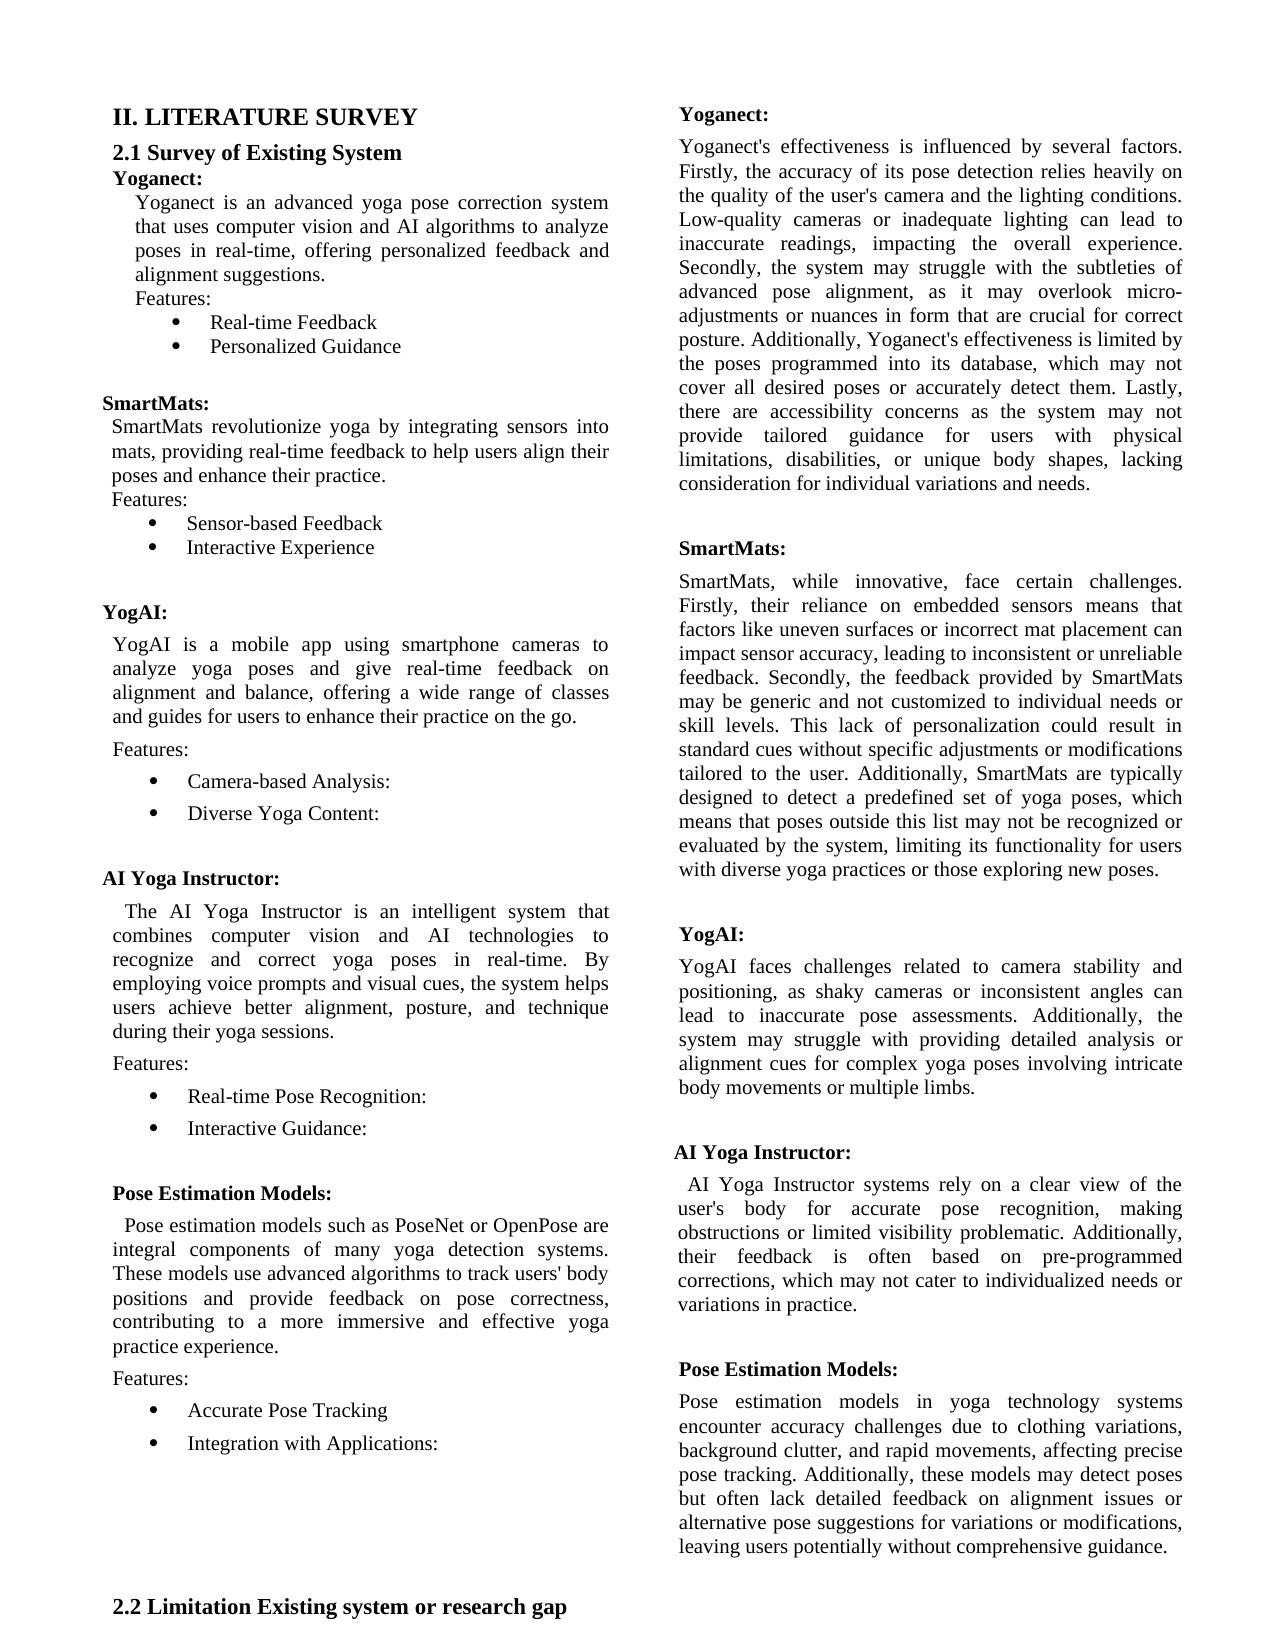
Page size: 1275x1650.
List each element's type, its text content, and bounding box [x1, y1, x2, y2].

list Sensor-based Feedback [149, 511, 609, 535]
subtitle AI Yoga Instructor: [102, 866, 609, 890]
subtitle Pose estimation models in yoga technology systems encounter accuracy challenges due to clothing variations, background clutter, and rapid movements, affecting precise pose tracking. Additionally, these models may detect poses but often lack detailed feedback on alignment issues or alternative pose suggestions for variations or modifications, leaving users potentially without comprehensive guidance. [679, 1389, 1183, 1558]
subtitle Camera-based Analysis: [150, 769, 609, 793]
subtitle Features: [112, 1051, 609, 1075]
list Interactive Experience [149, 535, 609, 559]
subtitle YogAI faces challenges related to camera stability and positioning, as shaky cameras or inconsistent angles can lead to inaccurate pose assessments. Additionally, the system may struggle with providing detailed analysis or alignment cues for complex yoga poses involving intricate body movements or multiple limbs. [679, 954, 1183, 1099]
subtitle Integration with Applications: [150, 1431, 609, 1455]
subtitle AI Yoga Instructor systems rely on a clear view of the user's body for accurate pose recognition, making obstructions or limited visibility problematic. Additionally, their feedback is often based on pre-programmed corrections, which may not cater to individualized needs or variations in practice. [678, 1172, 1183, 1316]
subtitle SmartMats: [679, 536, 1183, 560]
subtitle Pose Estimation Models: [679, 1357, 1183, 1381]
subtitle Interactive Guidance: [150, 1116, 609, 1140]
subtitle LITERATURE SURVEY [112, 102, 609, 131]
list Features: [135, 286, 609, 310]
subtitle The AI Yoga Instructor is an intelligent system that combines computer vision and AI technologies to recognize and correct yoga poses in real-time. By employing voice prompts and visual cues, the system helps users achieve better alignment, posture, and technique during their yoga sessions. [112, 898, 609, 1043]
subtitle Accurate Pose Tracking [150, 1398, 609, 1422]
subtitle 2.2 Limitation Existing system or research gap [112, 1593, 609, 1619]
text Yoganect: [102, 166, 609, 189]
subtitle Yoganect: [679, 102, 1183, 126]
subtitle Yoganect's effectiveness is influenced by several factors. Firstly, the accuracy of its pose detection relies heavily on the quality of the user's camera and the lighting conditions. Low-quality cameras or inadequate lighting can lead to inaccurate readings, impacting the overall experience. Secondly, the system may struggle with the subtleties of advanced pose alignment, as it may overlook micro-adjustments or nuances in form that are crucial for correct posture. Additionally, Yoganect's effectiveness is limited by the poses programmed into its database, which may not cover all desired poses or accurately detect them. Lastly, there are accessibility concerns as the system may not provide tailored guidance for users with physical limitations, disabilities, or unique body shapes, lacking consideration for individual variations and needs. [679, 134, 1183, 495]
subtitle YogAI: [102, 599, 609, 624]
subtitle Features: [112, 1366, 609, 1390]
text SmartMats: [102, 390, 609, 414]
list Personalized Guidance [172, 334, 609, 358]
subtitle YogAI: [679, 922, 1183, 946]
subtitle YogAI is a mobile app using smartphone cameras to analyze yoga poses and give real-time feedback on alignment and balance, offering a wide range of classes and guides for users to enhance their practice on the go. [112, 632, 609, 728]
list Real-time Feedback [172, 310, 609, 334]
subtitle AI Yoga Instructor: [668, 1139, 1183, 1164]
subtitle Pose Estimation Models: [112, 1181, 609, 1205]
list Yoganect is an advanced yoga pose correction system that uses computer vision and AI algorithms to analyze poses in real-time, offering personalized feedback and alignment suggestions. [135, 189, 609, 286]
text SmartMats revolutionize yoga by integrating sensors into mats, providing real-time feedback to help users align their poses and enhance their practice. [111, 414, 609, 487]
subtitle Diverse Yoga Content: [150, 801, 609, 825]
subtitle SmartMats, while innovative, face certain challenges. Firstly, their reliance on embedded sensors means that factors like uneven surfaces or incorrect mat placement can impact sensor accuracy, leading to inconsistent or unreliable feedback. Secondly, the feedback provided by SmartMats may be generic and not customized to individual needs or skill levels. This lack of personalization could result in standard cues without specific adjustments or modifications tailored to the user. Additionally, SmartMats are typically designed to detect a predefined set of yoga poses, which means that poses outside this list may not be recognized or evaluated by the system, limiting its functionality for users with diverse yoga practices or those exploring new poses. [679, 568, 1183, 881]
subtitle 2.1 Survey of Existing System [112, 139, 609, 166]
text Features: [111, 487, 609, 511]
subtitle Features: [112, 737, 609, 761]
subtitle Real-time Pose Recognition: [150, 1084, 609, 1108]
subtitle Pose estimation models such as PoseNet or OpenPose are integral components of many yoga detection systems. These models use advanced algorithms to track users' body positions and provide feedback on pose correctness, contributing to a more immersive and effective yoga practice experience. [112, 1213, 609, 1358]
